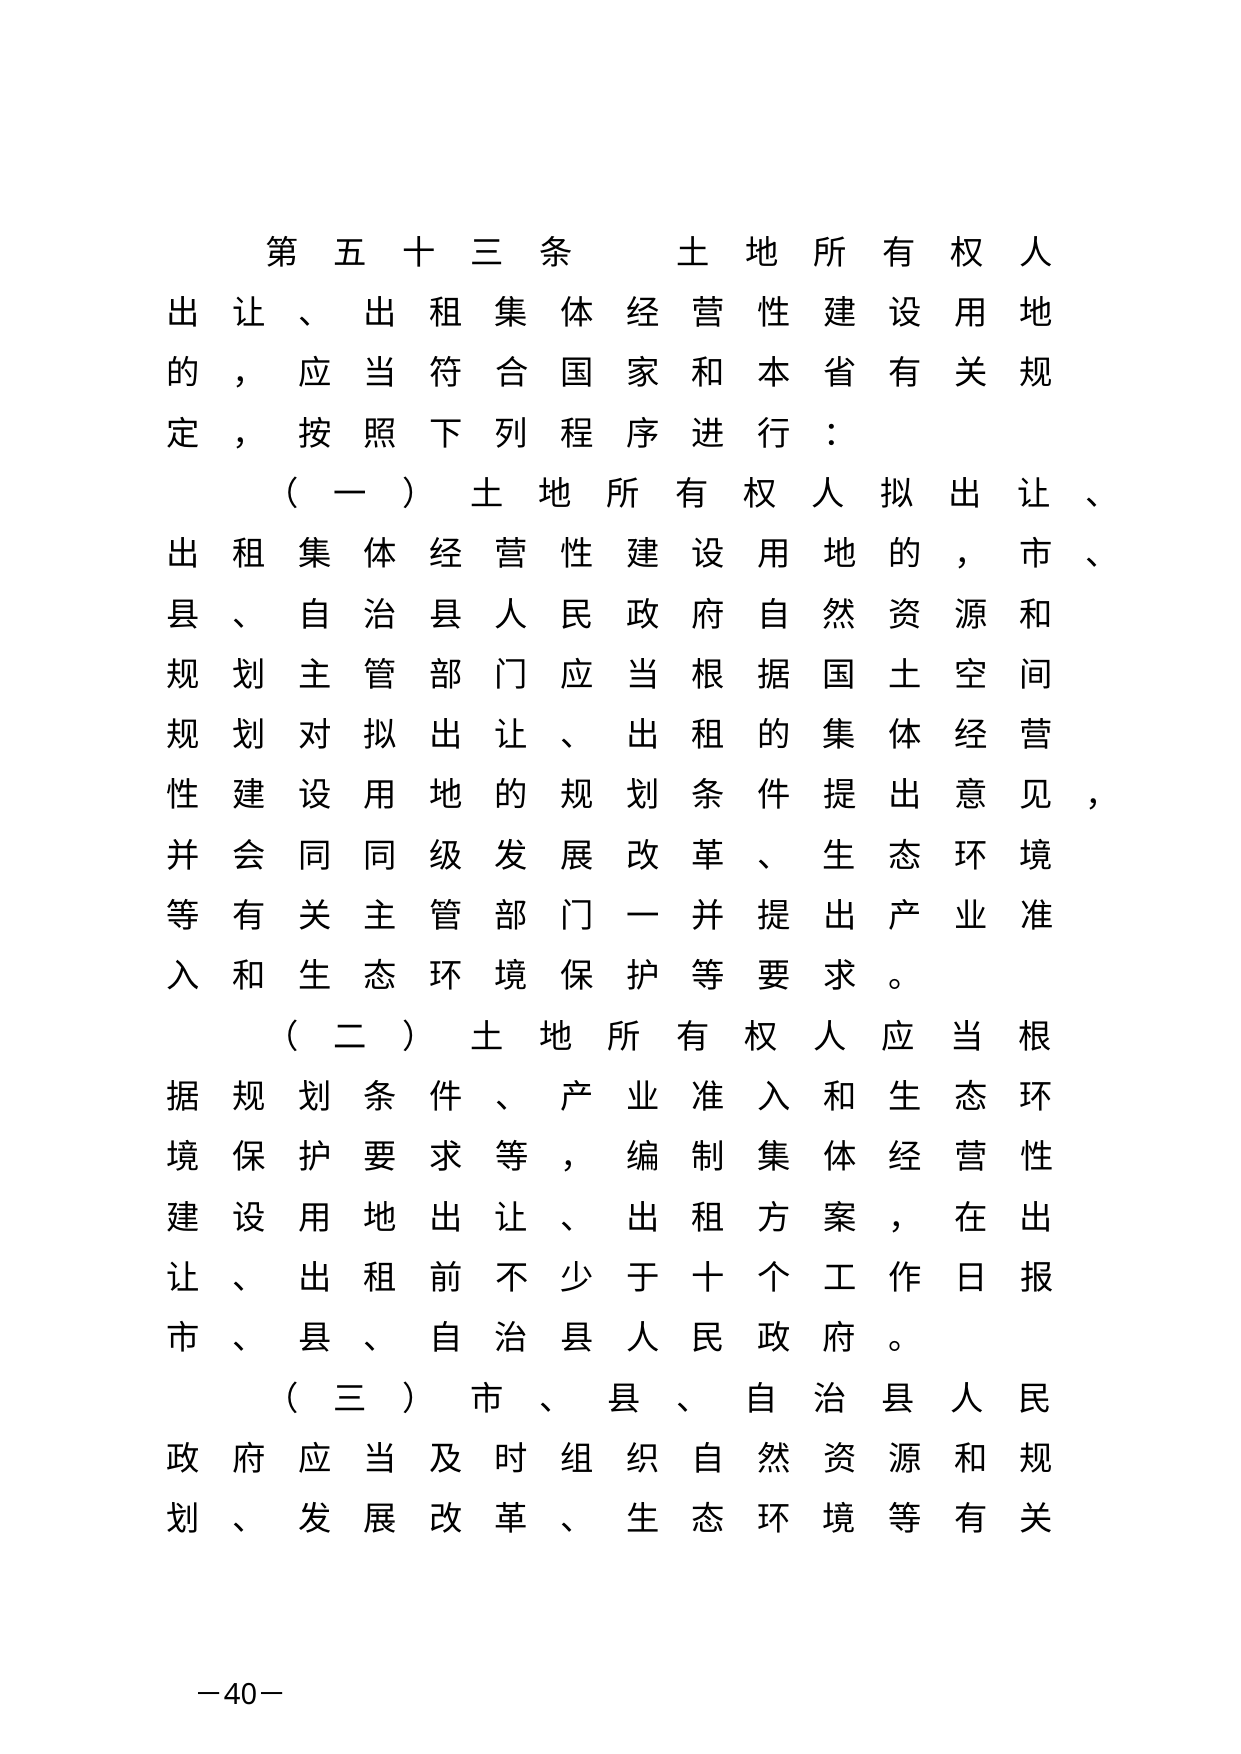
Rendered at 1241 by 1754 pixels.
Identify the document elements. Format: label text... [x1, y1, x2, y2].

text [167, 1365, 1085, 1546]
text （一）土地所有权人拟出让、出租集体经营性建设用地的，市、县、自治县人民政府自然资源和规划主管部门应当根据国土空间规划对拟出让、出租的集体经营性建设用地的规划条件提出意见，并会同同级发展改革、生态环境等有关主管部门一并提出产业准入和生态环境保护等要求。 [167, 461, 1085, 1003]
text 第五十三条 土地所有权人出让、出租集体经营性建设用地的，应当符合国家和本省有关规定，按照下列程序进行： [167, 219, 1085, 461]
text （二）土地所有权人应当根据规划条件、产业准入和生态环境保护要求等，编制集体经营性建设用地出让、出租方案，在出让、出租前不少于十个工作日报市、县、自治县人民政府。 [167, 1003, 1085, 1365]
